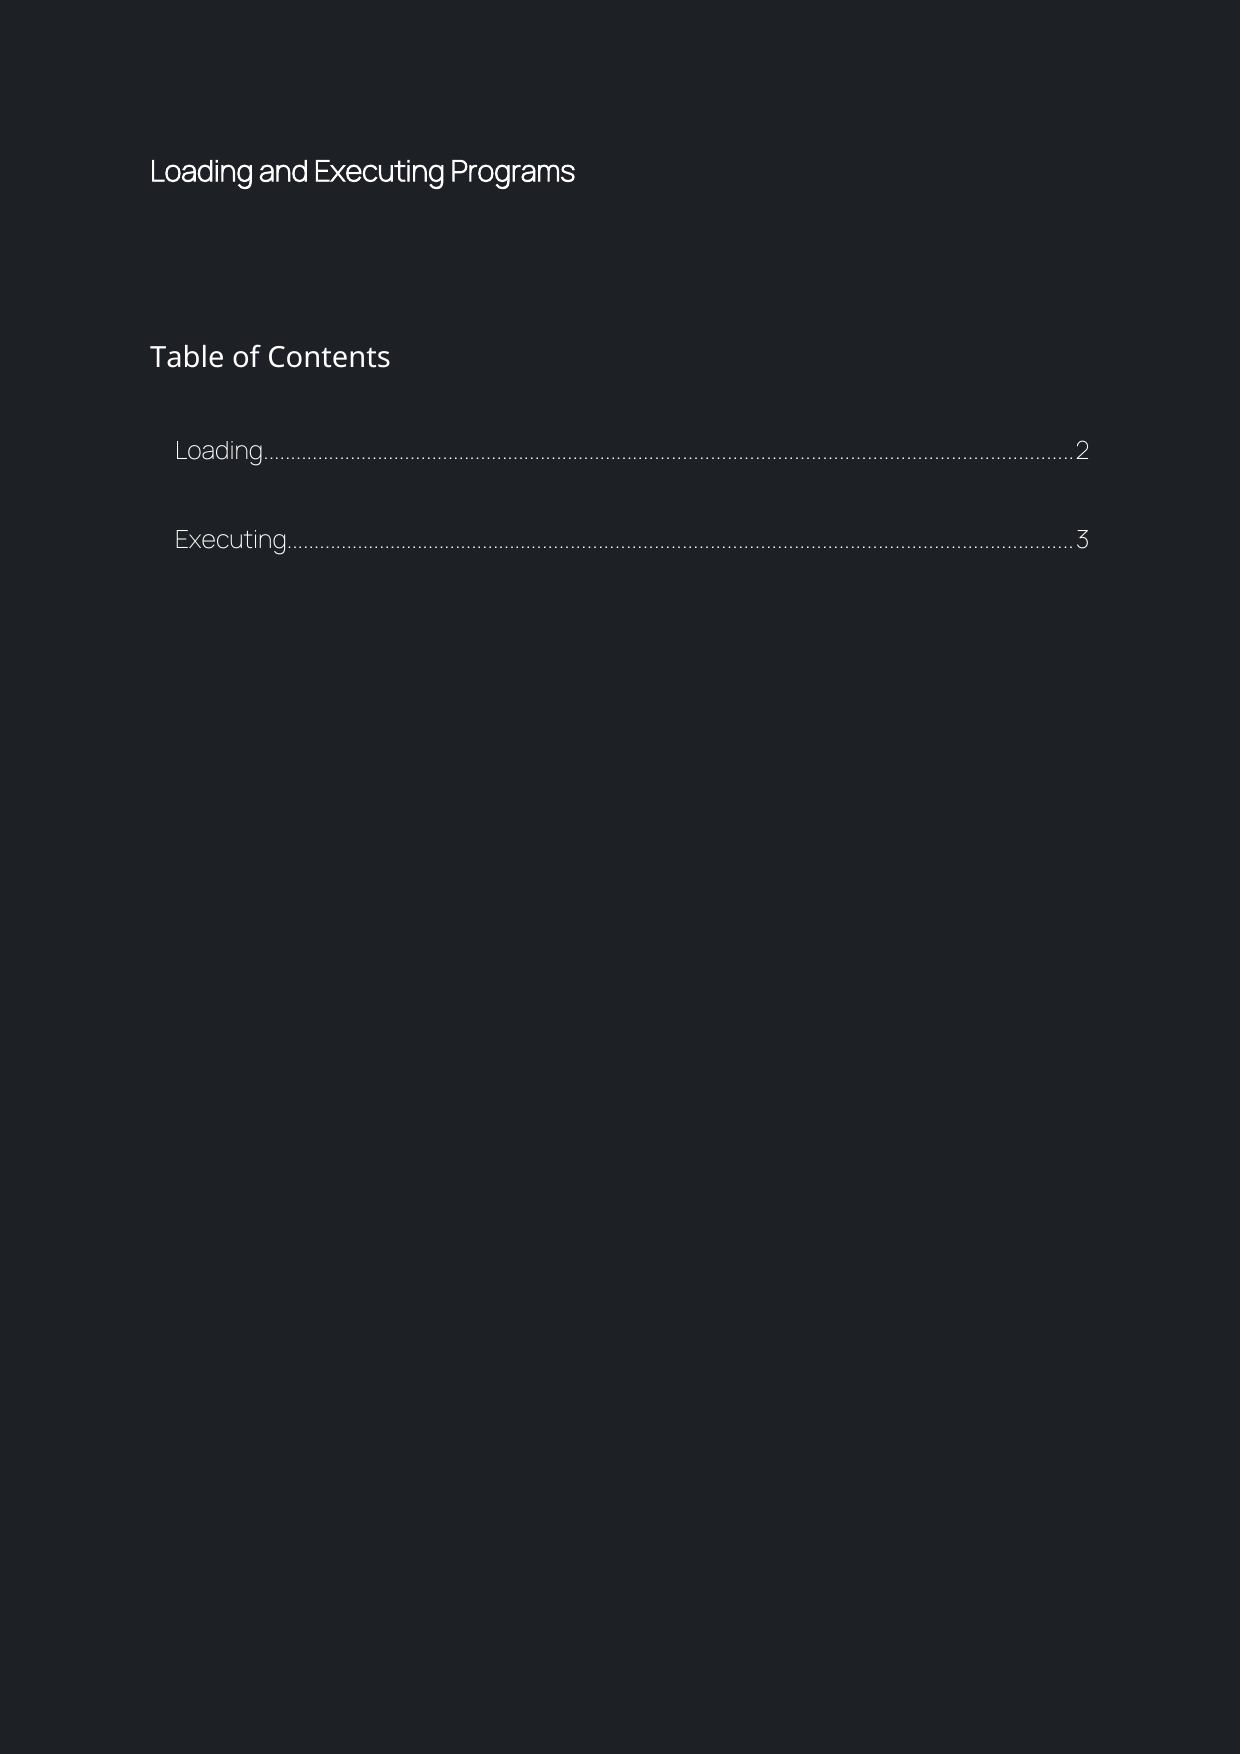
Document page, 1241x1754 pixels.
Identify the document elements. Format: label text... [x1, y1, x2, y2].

text Loading and Executing Programs [150, 150, 1090, 190]
